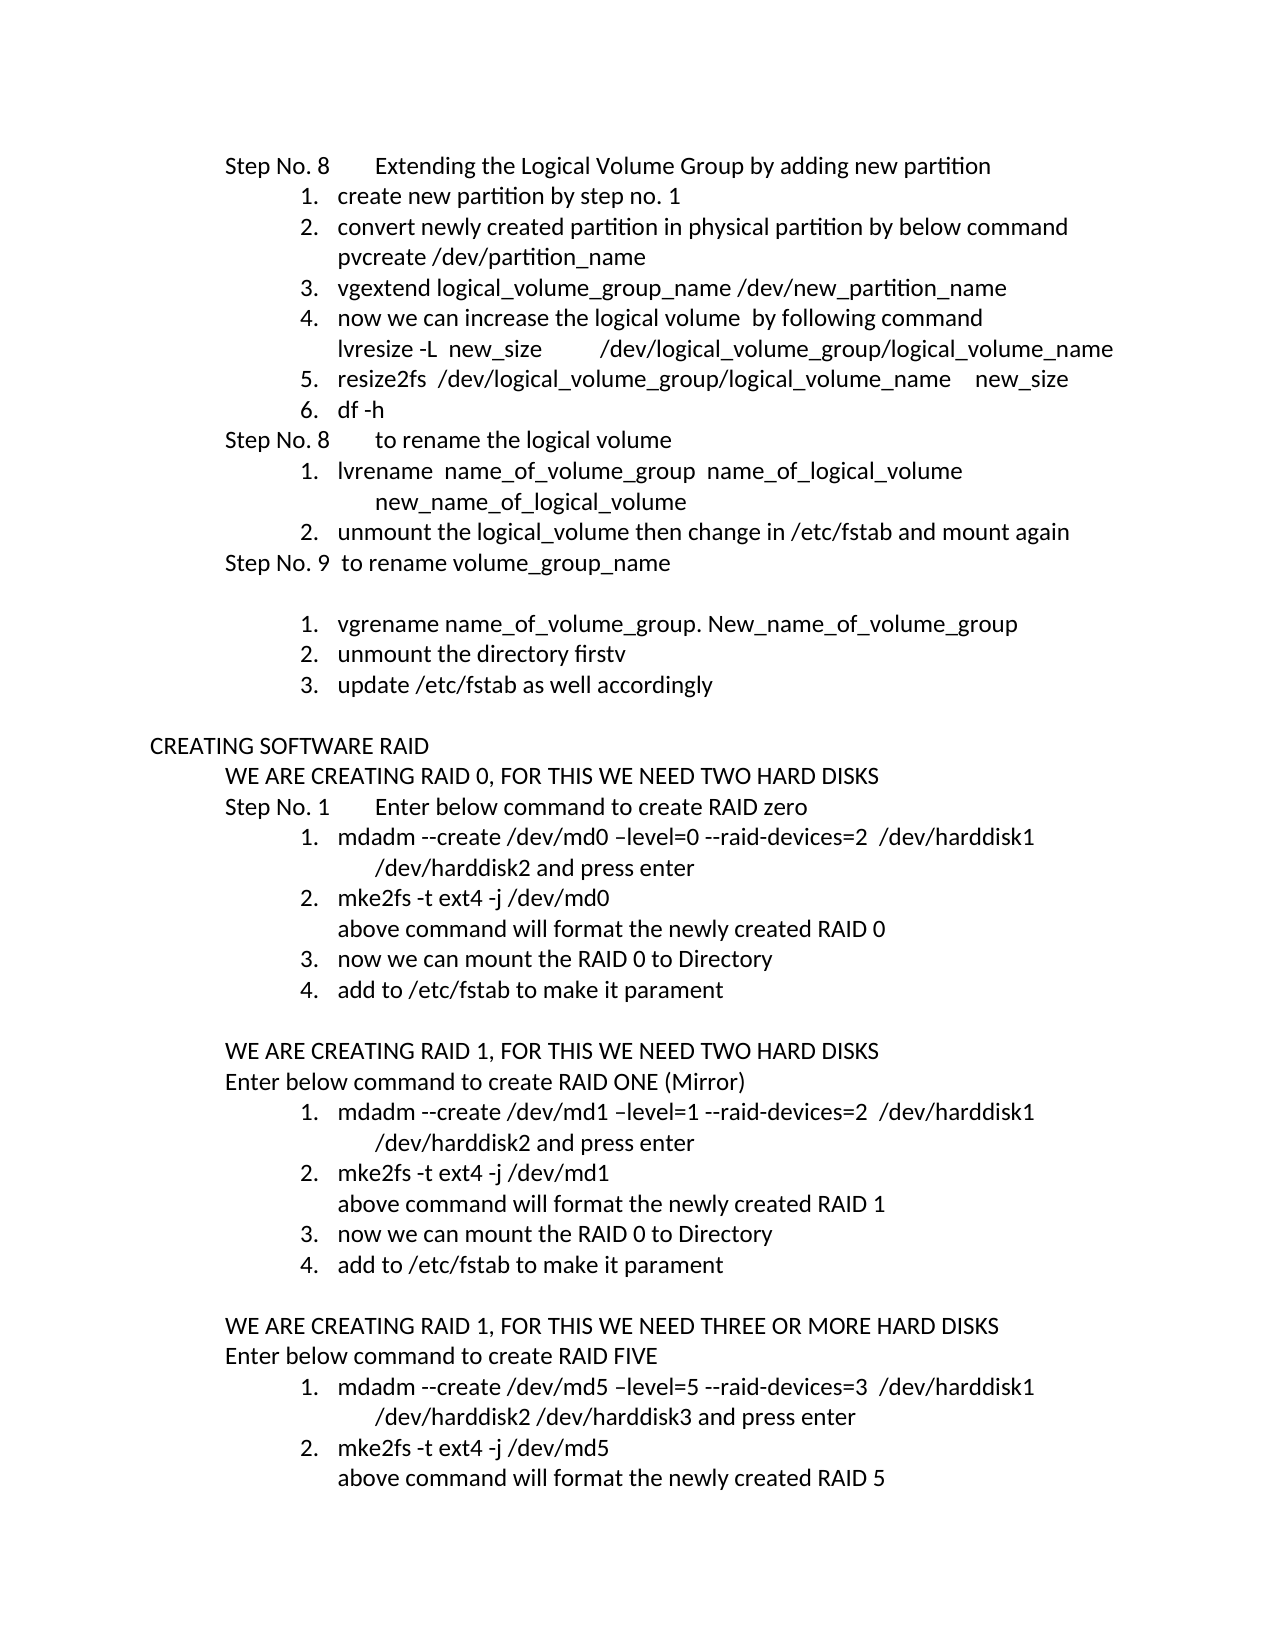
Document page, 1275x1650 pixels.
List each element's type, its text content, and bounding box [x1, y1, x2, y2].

text WE ARE CREATING RAID 1, FOR THIS WE NEED TWO HARD DISKS [150, 1035, 1125, 1066]
text WE ARE CREATING RAID 1, FOR THIS WE NEED THREE OR MORE HARD DISKS [150, 1310, 1125, 1340]
text CREATING SOFTWARE RAID [150, 730, 1125, 760]
list above command will format the newly created RAID 1 [337, 1188, 1125, 1218]
list now we can mount the RAID 0 to Directory [300, 1218, 1125, 1249]
list mke2fs -t ext4 -j /dev/md5 [300, 1432, 1125, 1462]
list resize2fs /dev/logical_volume_group/logical_volume_name new_size [300, 364, 1125, 394]
list add to /etc/fstab to make it parament [300, 974, 1125, 1004]
list vgextend logical_volume_group_name /dev/new_partition_name [300, 272, 1125, 303]
text /dev/harddisk2 /dev/harddisk3 and press enter [300, 1401, 1125, 1432]
text /dev/harddisk2 and press enter [300, 852, 1125, 882]
list pvcreate /dev/partition_name [337, 242, 1125, 272]
text WE ARE CREATING RAID 0, FOR THIS WE NEED TWO HARD DISKS [150, 760, 1125, 791]
list lvrename name_of_volume_group name_of_logical_volume new_name_of_logical_volume [300, 455, 1125, 516]
list mdadm --create /dev/md1 –level=1 --raid-devices=2 /dev/harddisk1 [300, 1096, 1125, 1127]
text /dev/harddisk2 and press enter [300, 1127, 1125, 1157]
list above command will format the newly created RAID 5 [337, 1462, 1125, 1493]
list mke2fs -t ext4 -j /dev/md0 [300, 882, 1125, 913]
list mdadm --create /dev/md5 –level=5 --raid-devices=3 /dev/harddisk1 [300, 1371, 1125, 1401]
list unmount the directory firstv [300, 638, 1125, 669]
list df -h [300, 394, 1125, 425]
text Step No. 1 Enter below command to create RAID zero [150, 791, 1125, 821]
text Step No. 8 Extending the Logical Volume Group by adding new partition [225, 150, 1125, 181]
list create new partition by step no. 1 [300, 181, 1125, 211]
list update /etc/fstab as well accordingly [300, 669, 1125, 699]
list now we can mount the RAID 0 to Directory [300, 943, 1125, 974]
text Enter below command to create RAID ONE (Mirror) [150, 1066, 1125, 1096]
text Step No. 8 to rename the logical volume [225, 425, 1125, 455]
text Step No. 9 to rename volume_group_name [150, 547, 1125, 577]
list convert newly created partition in physical partition by below command [300, 211, 1125, 242]
list above command will format the newly created RAID 0 [337, 913, 1125, 943]
list unmount the logical_volume then change in /etc/fstab and mount again [300, 516, 1125, 547]
list lvresize -L new_size /dev/logical_volume_group/logical_volume_name [337, 333, 1125, 364]
list vgrename name_of_volume_group. New_name_of_volume_group [300, 608, 1125, 638]
list now we can increase the logical volume by following command [300, 303, 1125, 333]
list mdadm --create /dev/md0 –level=0 --raid-devices=2 /dev/harddisk1 [300, 821, 1125, 852]
list add to /etc/fstab to make it parament [300, 1249, 1125, 1279]
list mke2fs -t ext4 -j /dev/md1 [300, 1157, 1125, 1188]
text Enter below command to create RAID FIVE [150, 1340, 1125, 1371]
